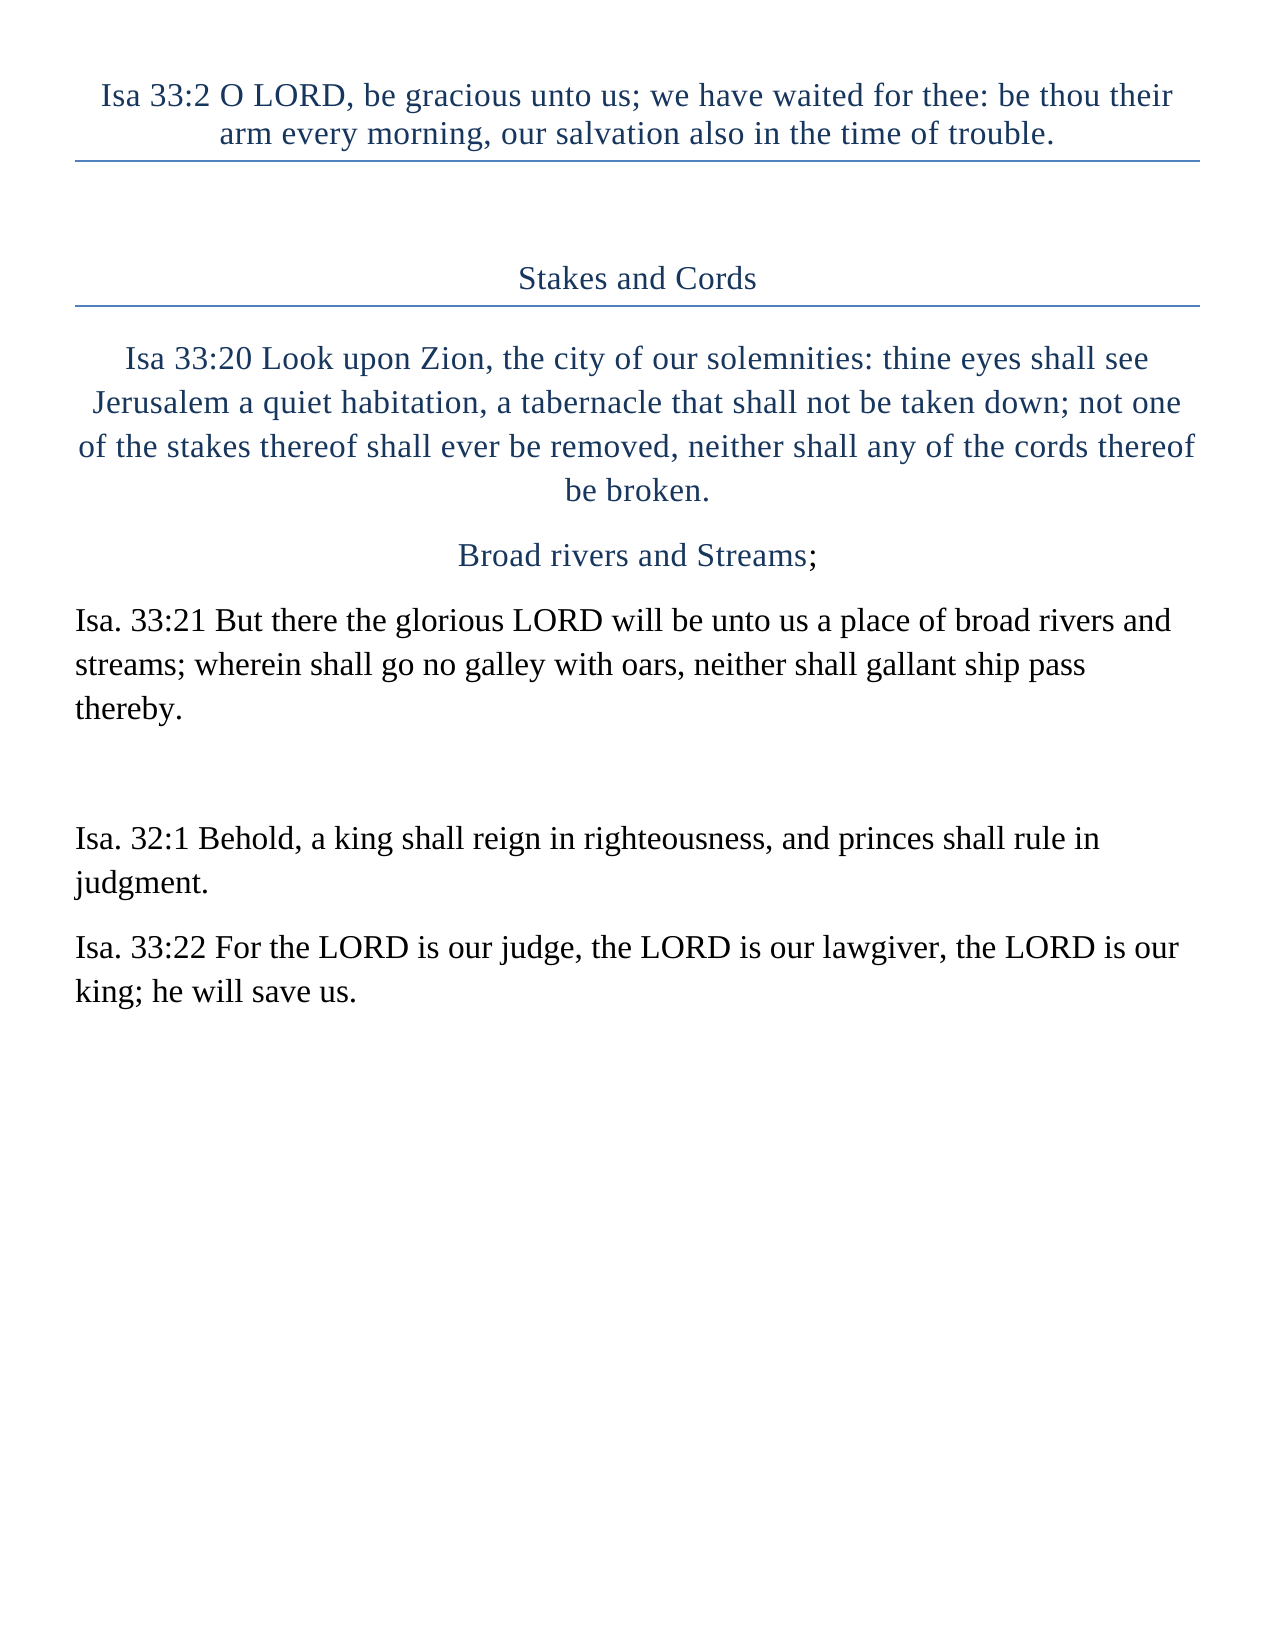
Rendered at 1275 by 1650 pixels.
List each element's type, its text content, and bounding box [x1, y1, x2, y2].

text Isa. 33:21 But there the glorious LORD will be unto us a place of broad rivers and streams; wherein shall go no galley with oars, neither shall gallant ship pass thereby. [75, 600, 1200, 727]
text Isa. 32:1 Behold, a king shall reign in righteousness, and princes shall rule in judgment. [75, 818, 1200, 901]
text Isa 33:20 Look upon Zion, the city of our solemnities: thine eyes shall see Jerusalem a quiet habitation, a tabernacle that shall not be taken down; not one of the stakes thereof shall ever be removed, neither shall any of the cords thereof be broken. [75, 338, 1200, 509]
title Stakes and Cords [75, 258, 1200, 305]
text Broad rivers and Streams; [75, 535, 1200, 574]
text Isa. 33:22 For the LORD is our judge, the LORD is our lawgiver, the LORD is our king; he will save us. [75, 927, 1200, 1009]
title Isa 33:2 O LORD, be gracious unto us; we have waited for thee: be thou their arm every morning, our salvation also in the time of trouble. [75, 75, 1200, 160]
